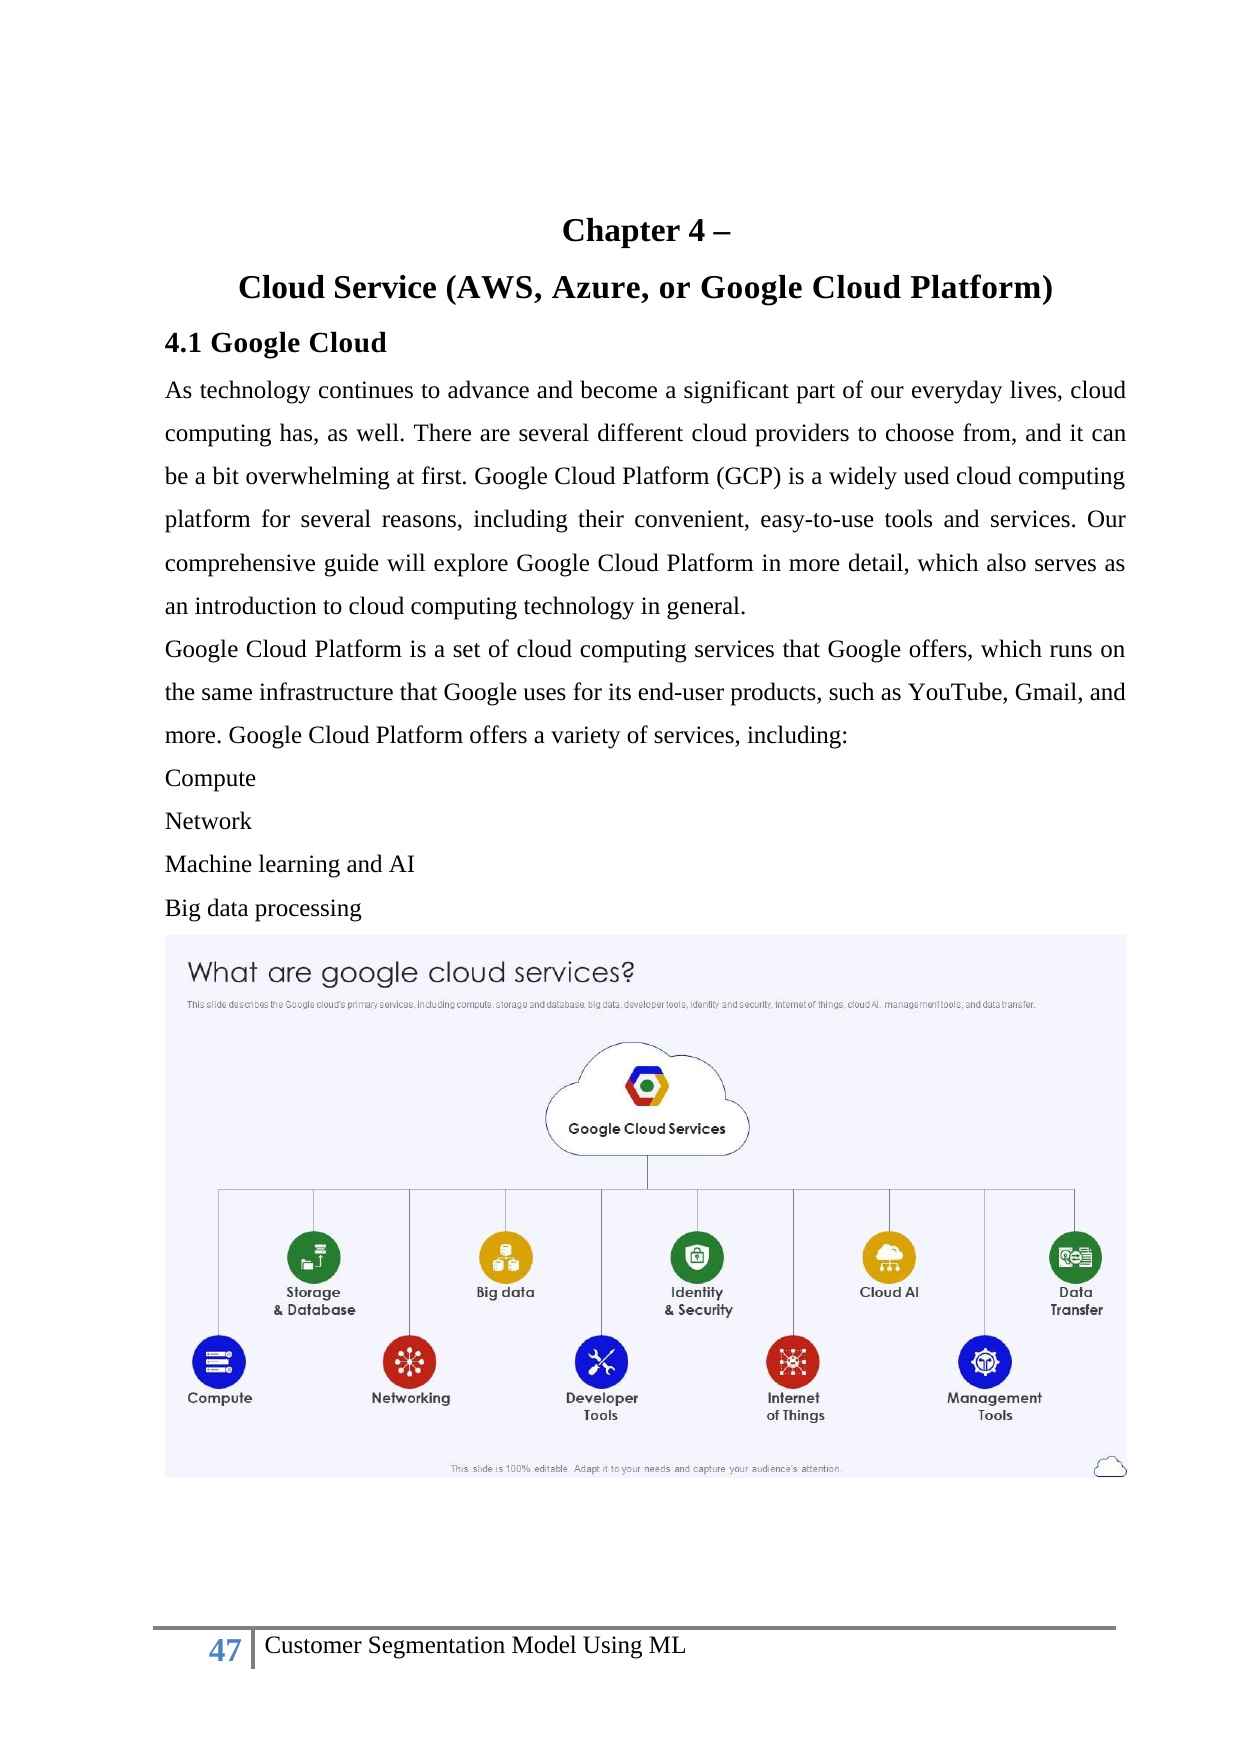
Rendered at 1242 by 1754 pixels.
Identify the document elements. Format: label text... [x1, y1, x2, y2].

text Network [164, 806, 1127, 835]
text Machine learning and AI [164, 849, 1127, 878]
text Chapter 4 – [164, 210, 1127, 248]
text As technology continues to advance and become a significant part of our everyday lives, cloud computing has, as well. There are several different cloud providers to choose from, and it can be a bit overwhelming at first. Google Cloud Platform (GCP) is a widely used cloud computing platform for several reasons, including their convenient, easy-to-use tools and services. Our comprehensive guide will explore Google Cloud Platform in more detail, which also serves as an introduction to cloud computing technology in general. [164, 375, 1127, 619]
text Compute [164, 763, 1127, 792]
text Google Cloud Platform is a set of cloud computing services that Google offers, which runs on the same infrastructure that Google uses for its end-user products, such as YouTube, Gmail, and more. Google Cloud Platform offers a variety of services, including: [164, 634, 1127, 749]
text Cloud Service (AWS, Azure, or Google Cloud Platform) [164, 267, 1127, 306]
picture [164, 935, 1128, 1478]
text 4.1 Google Cloud [164, 325, 1127, 358]
text Big data processing [164, 893, 1127, 921]
